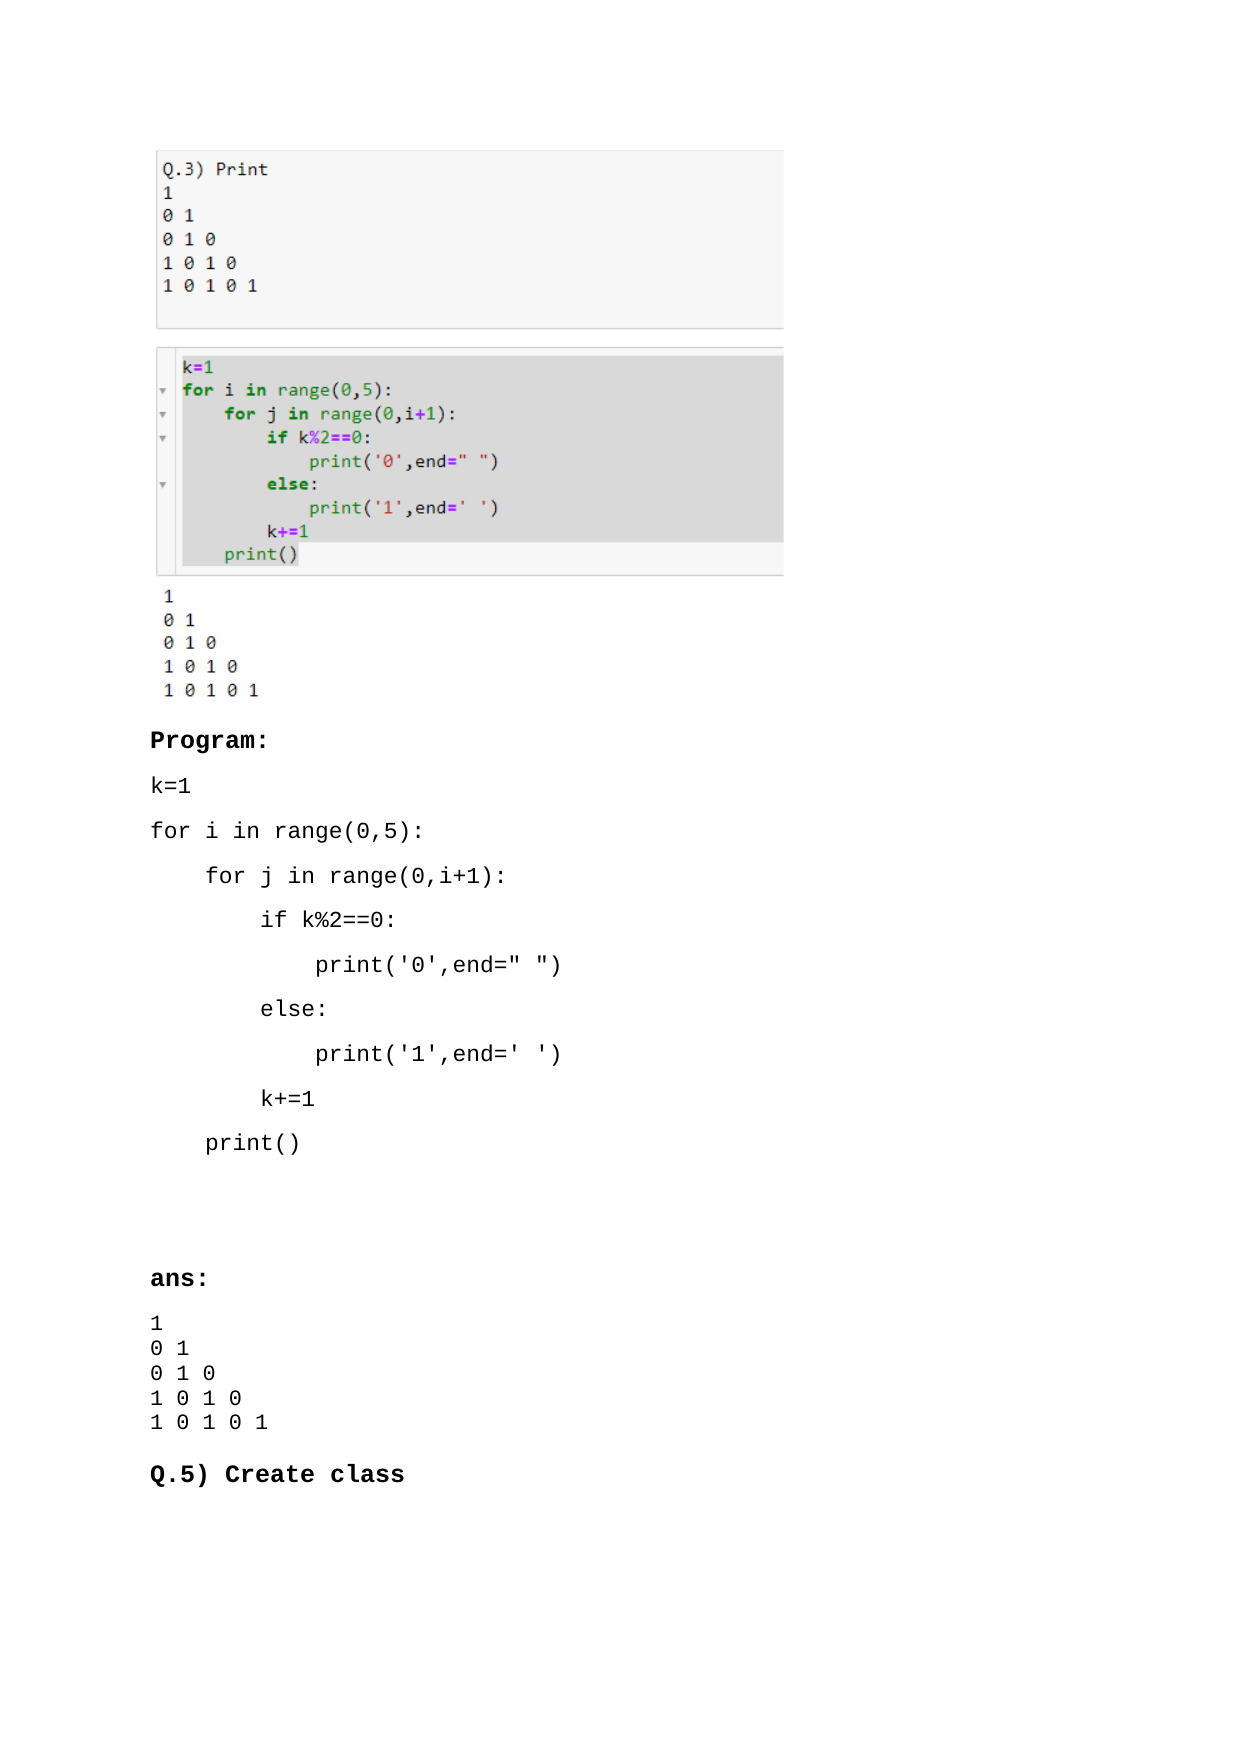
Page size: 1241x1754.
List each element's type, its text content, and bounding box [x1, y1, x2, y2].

text 0 1 [150, 1337, 1090, 1362]
text Program: [150, 728, 1090, 756]
text k=1 [150, 775, 1090, 801]
text 1 [150, 1312, 1090, 1337]
text print('0',end=" ") [150, 953, 1090, 979]
text else: [150, 998, 1090, 1024]
text print() [150, 1131, 1090, 1157]
text print('1',end=' ') [150, 1042, 1090, 1068]
text 1 0 1 0 [150, 1387, 1090, 1412]
text for i in range(0,5): [150, 819, 1090, 845]
text k+=1 [150, 1087, 1090, 1113]
text 1 0 1 0 1 [150, 1412, 1090, 1436]
text if k%2==0: [150, 908, 1090, 934]
text Q.5) Create class [150, 1461, 1090, 1489]
text ans: [150, 1265, 1090, 1293]
picture [150, 150, 784, 709]
text for j in range(0,i+1): [150, 864, 1090, 890]
text 0 1 0 [150, 1362, 1090, 1387]
